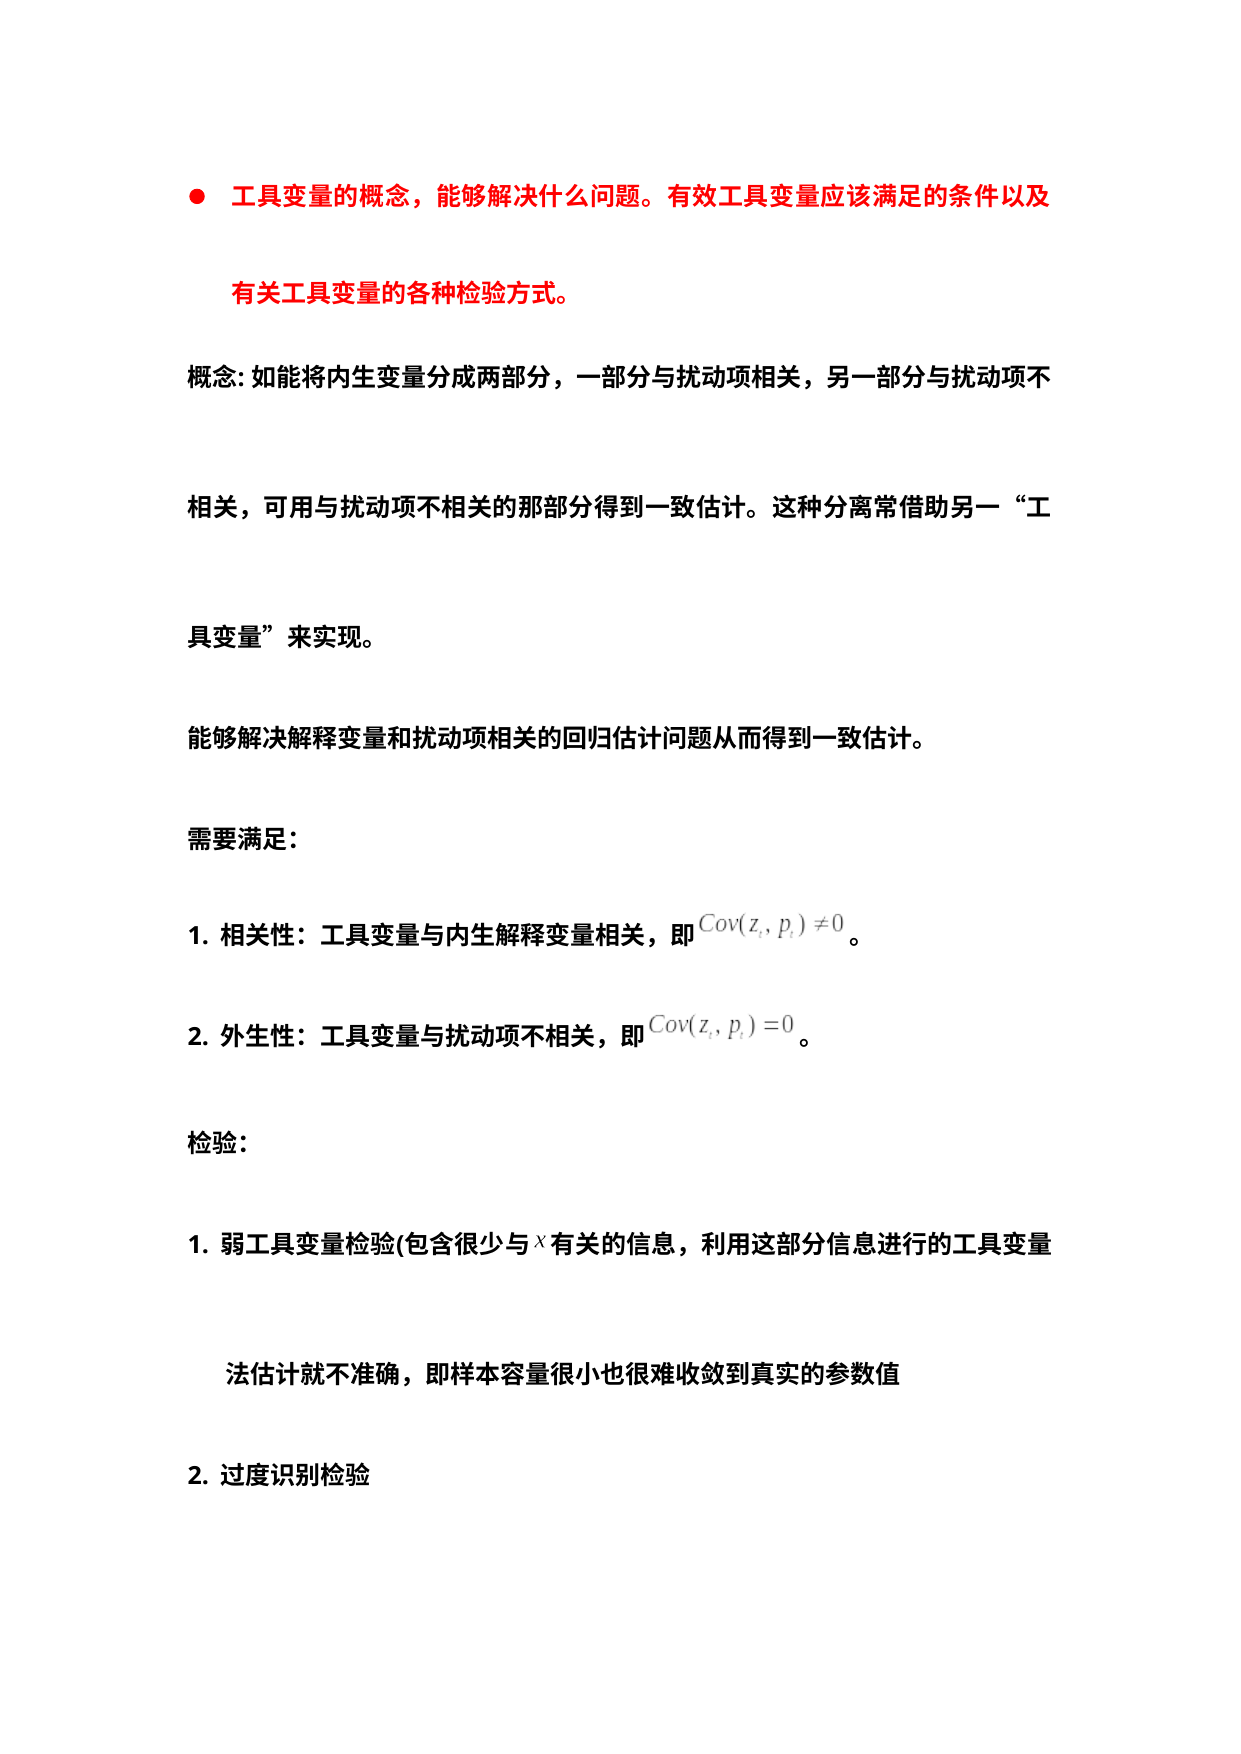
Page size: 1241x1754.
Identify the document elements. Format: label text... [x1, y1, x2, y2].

list 外生性：工具变量与扰动项不相关，即。 [187, 1008, 1053, 1073]
text 能够解决解释变量和扰动项相关的回归估计问题从而得到一致估计。 [187, 704, 1053, 769]
list 工具变量的概念，能够解决什么问题。有效工具变量应该满足的条件以及有关工具变量的各种检验方式。 [187, 162, 1053, 324]
text 检验： [187, 1109, 1053, 1174]
list 相关性：工具变量与内生解释变量相关，即。 [187, 906, 1053, 971]
list 弱工具变量检验(包含很少与有关的信息，利用这部分信息进行的工具变量法估计就不准确，即样本容量很小也很难收敛到真实的参数值 [187, 1210, 1053, 1405]
text 需要满足： [187, 805, 1053, 870]
text 概念: 如能将内生变量分成两部分，一部分与扰动项相关，另一部分与扰动项不相关，可用与扰动项不相关的那部分得到一致估计。这种分离常借助另一“工具变量”来实现。 [187, 343, 1053, 668]
list 过度识别检验 [187, 1441, 1053, 1506]
